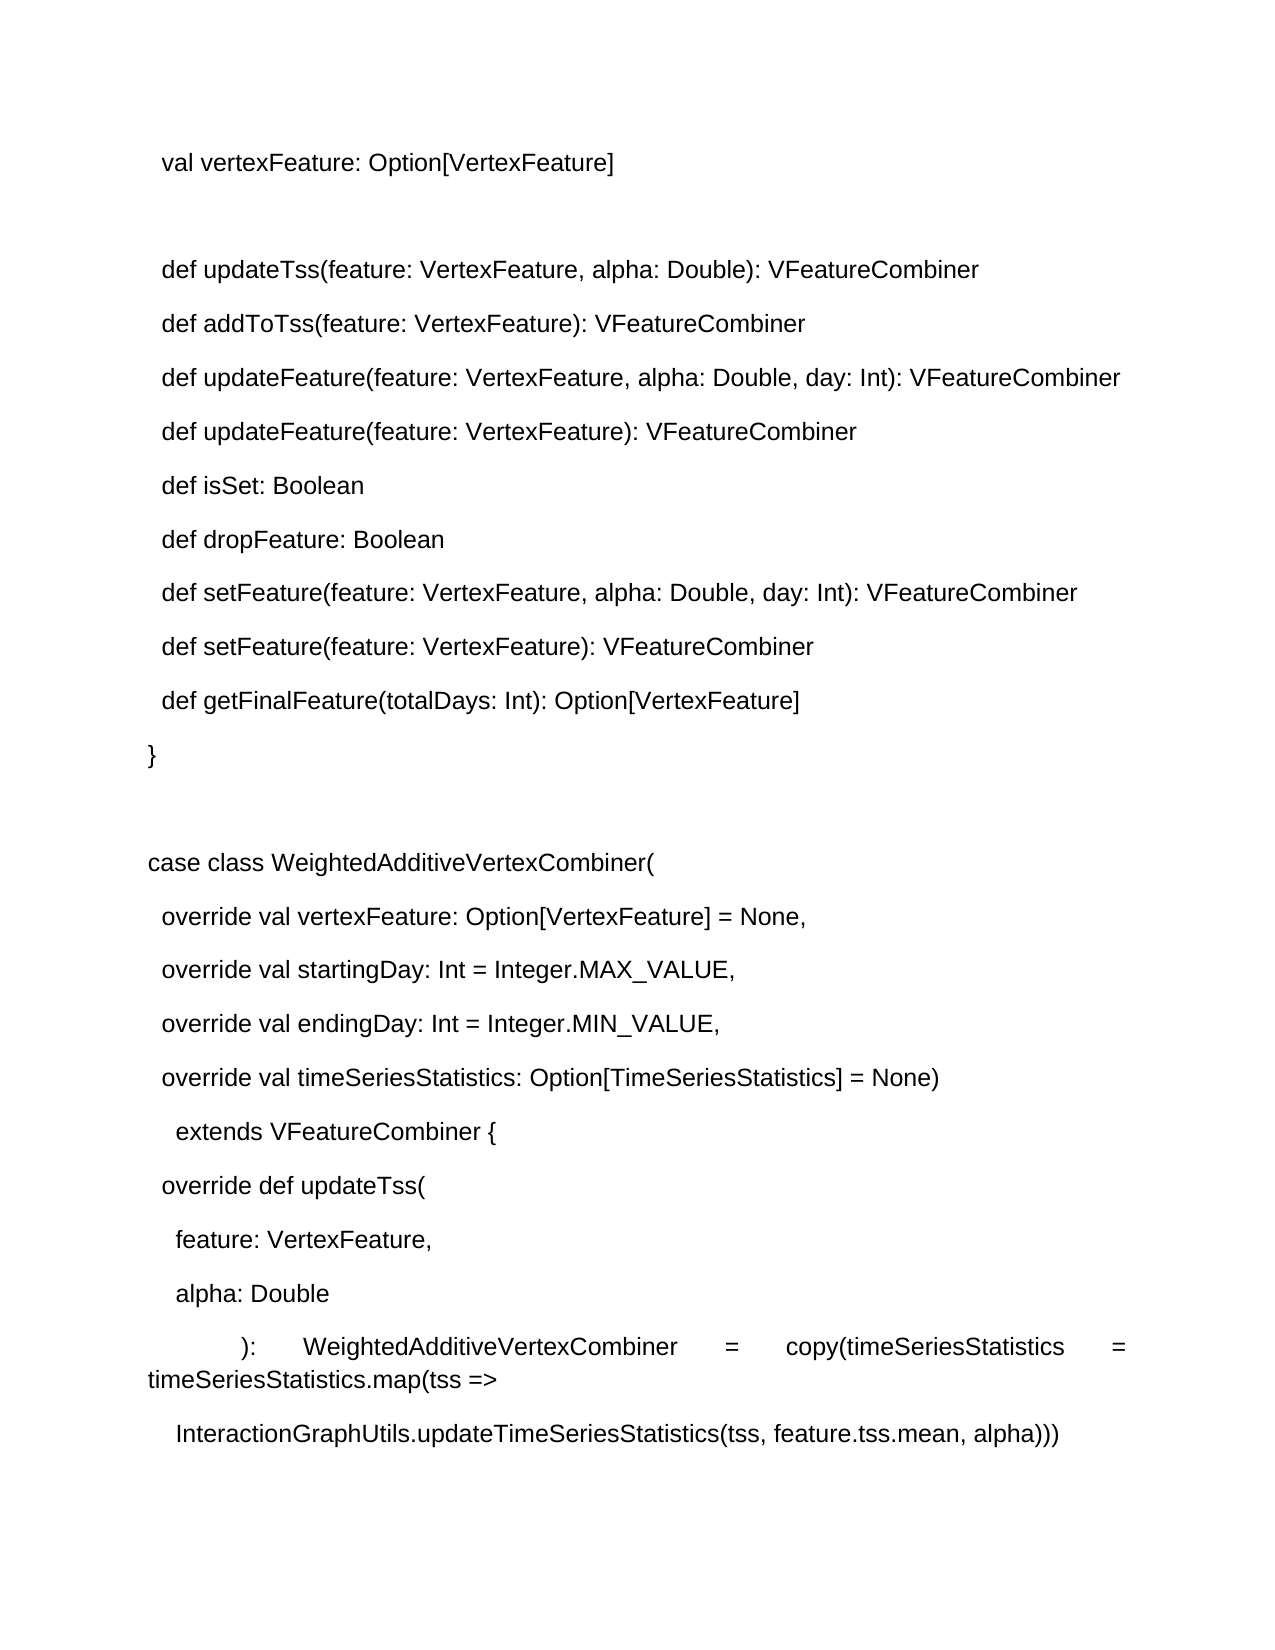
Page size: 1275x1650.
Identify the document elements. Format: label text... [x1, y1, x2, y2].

text def getFinalFeature(totalDays: Int): Option[VertexFeature] [148, 686, 1127, 715]
text extends VFeatureCombiner { [148, 1117, 1127, 1146]
text def setFeature(feature: VertexFeature, alpha: Double, day: Int): VFeatureCombiner [148, 578, 1127, 607]
text } [148, 740, 1127, 769]
text alpha: Double [148, 1278, 1127, 1307]
text def updateFeature(feature: VertexFeature, alpha: Double, day: Int): VFeatureCombiner [148, 363, 1127, 392]
text override val startingDay: Int = Integer.MAX_VALUE, [148, 955, 1127, 984]
text override def updateTss( [148, 1171, 1127, 1199]
text override val vertexFeature: Option[VertexFeature] = None, [148, 902, 1127, 930]
text case class WeightedAdditiveVertexCombiner( [148, 848, 1127, 876]
text def setFeature(feature: VertexFeature): VFeatureCombiner [148, 632, 1127, 661]
text feature: VertexFeature, [148, 1225, 1127, 1253]
text override val timeSeriesStatistics: Option[TimeSeriesStatistics] = None) [148, 1063, 1127, 1092]
text def isSet: Boolean [148, 471, 1127, 499]
text InteractionGraphUtils.updateTimeSeriesStatistics(tss, feature.tss.mean, alpha))) [148, 1419, 1127, 1448]
text val vertexFeature: Option[VertexFeature] [148, 148, 1127, 176]
text def updateTss(feature: VertexFeature, alpha: Double): VFeatureCombiner [148, 255, 1127, 284]
text def updateFeature(feature: VertexFeature): VFeatureCombiner [148, 417, 1127, 446]
text def addToTss(feature: VertexFeature): VFeatureCombiner [148, 309, 1127, 338]
text override val endingDay: Int = Integer.MIN_VALUE, [148, 1009, 1127, 1038]
text ): WeightedAdditiveVertexCombiner = copy(timeSeriesStatistics = timeSeriesStatistics.map(tss => [148, 1332, 1127, 1394]
text def dropFeature: Boolean [148, 524, 1127, 553]
